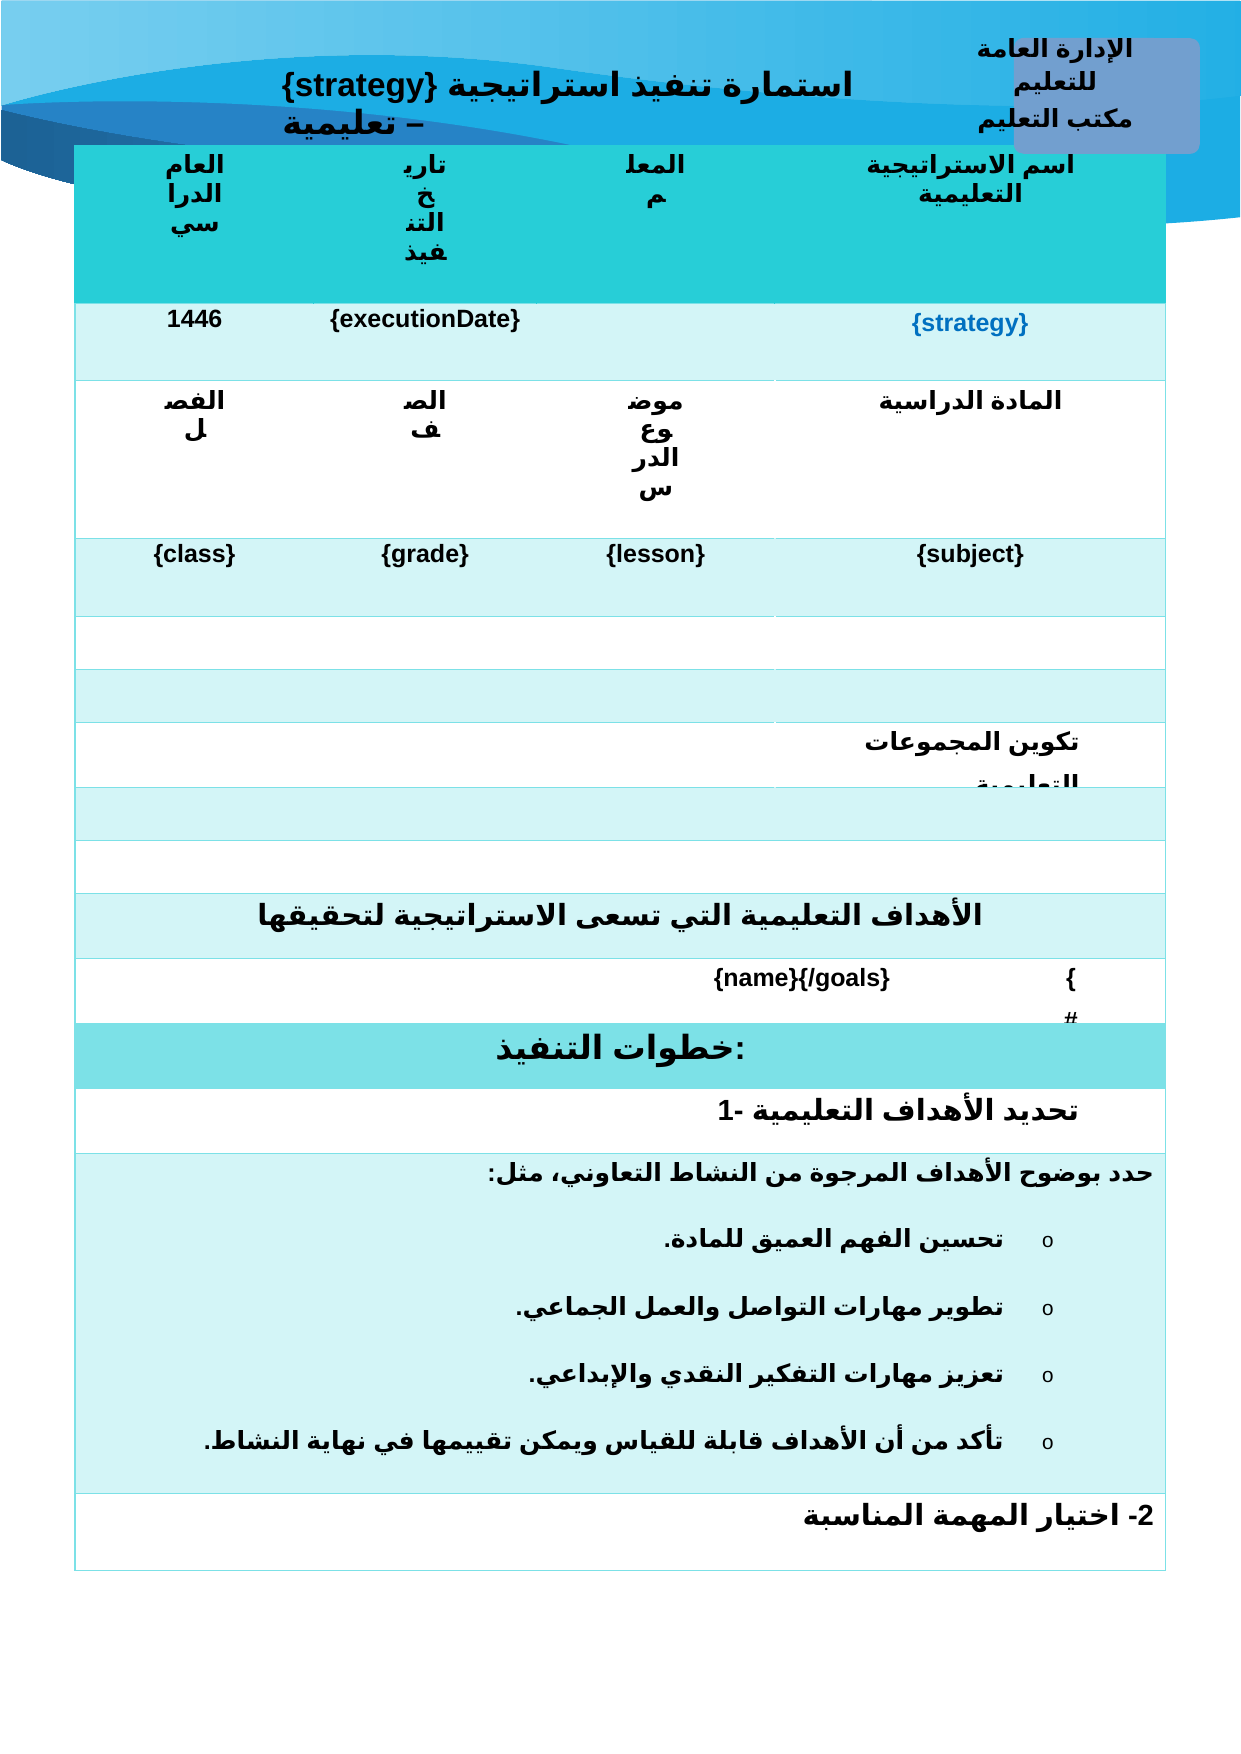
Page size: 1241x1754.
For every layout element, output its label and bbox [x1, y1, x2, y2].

table_cell [76, 1089, 1165, 1153]
table_cell [76, 722, 1165, 787]
table_cell [76, 841, 1165, 893]
table_cell [76, 1494, 1165, 1570]
table_header [75, 116, 1013, 145]
table_cell [76, 380, 1165, 538]
table_cell [76, 959, 1165, 1023]
table_cell [76, 616, 1165, 669]
